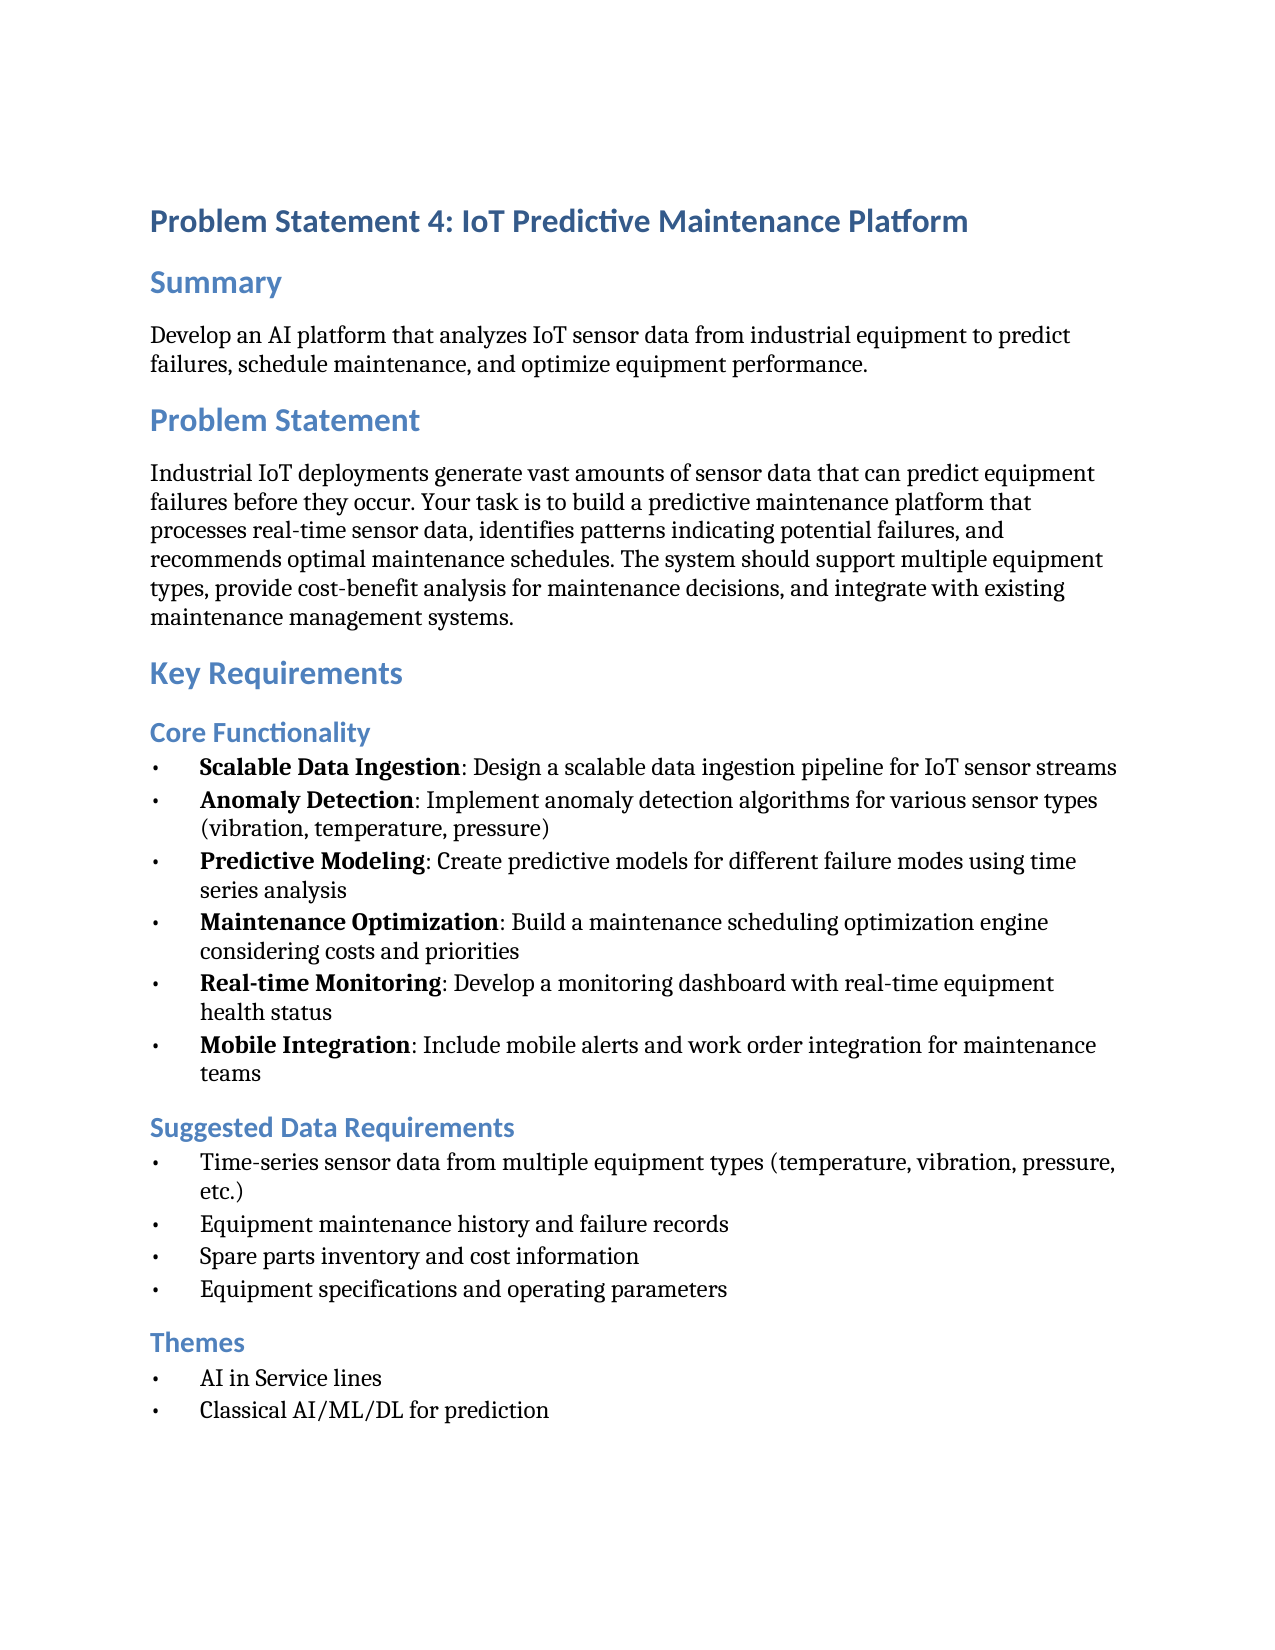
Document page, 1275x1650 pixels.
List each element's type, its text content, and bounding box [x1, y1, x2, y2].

list Scalable Data Ingestion: Design a scalable data ingestion pipeline for IoT sensor streams [150, 753, 1125, 782]
list Mobile Integration: Include mobile alerts and work order integration for maintenance teams [150, 1031, 1125, 1088]
list Real-time Monitoring: Develop a monitoring dashboard with real-time equipment health status [150, 969, 1125, 1027]
text Develop an AI platform that analyzes IoT sensor data from industrial equipment to predict failures, schedule maintenance, and optimize equipment performance. [150, 321, 1125, 378]
subtitle Key Requirements [150, 652, 1125, 693]
list Classical AI/ML/DL for prediction [150, 1396, 1125, 1425]
subtitle Suggested Data Requirements [150, 1109, 1125, 1144]
text Industrial IoT deployments generate vast amounts of sensor data that can predict equipment failures before they occur. Your task is to build a predictive maintenance platform that processes real-time sensor data, identifies patterns indicating potential failures, and recommends optimal maintenance schedules. The system should support multiple equipment types, provide cost-benefit analysis for maintenance decisions, and integrate with existing maintenance management systems. [150, 459, 1125, 631]
list Spare parts inventory and cost information [150, 1242, 1125, 1271]
list Time-series sensor data from multiple equipment types (temperature, vibration, pressure, etc.) [150, 1148, 1125, 1206]
subtitle Problem Statement [150, 399, 1125, 440]
subtitle Themes [150, 1324, 1125, 1360]
subtitle Core Functionality [150, 714, 1125, 749]
list Equipment maintenance history and failure records [150, 1209, 1125, 1238]
subtitle Problem Statement 4: IoT Predictive Maintenance Platform [150, 200, 1125, 241]
list Anomaly Detection: Implement anomaly detection algorithms for various sensor types (vibration, temperature, pressure) [150, 786, 1125, 843]
subtitle Summary [150, 262, 1125, 302]
list AI in Service lines [150, 1363, 1125, 1392]
list Equipment specifications and operating parameters [150, 1274, 1125, 1303]
list Maintenance Optimization: Build a maintenance scheduling optimization engine considering costs and priorities [150, 908, 1125, 966]
list Predictive Modeling: Create predictive models for different failure modes using time series analysis [150, 847, 1125, 904]
